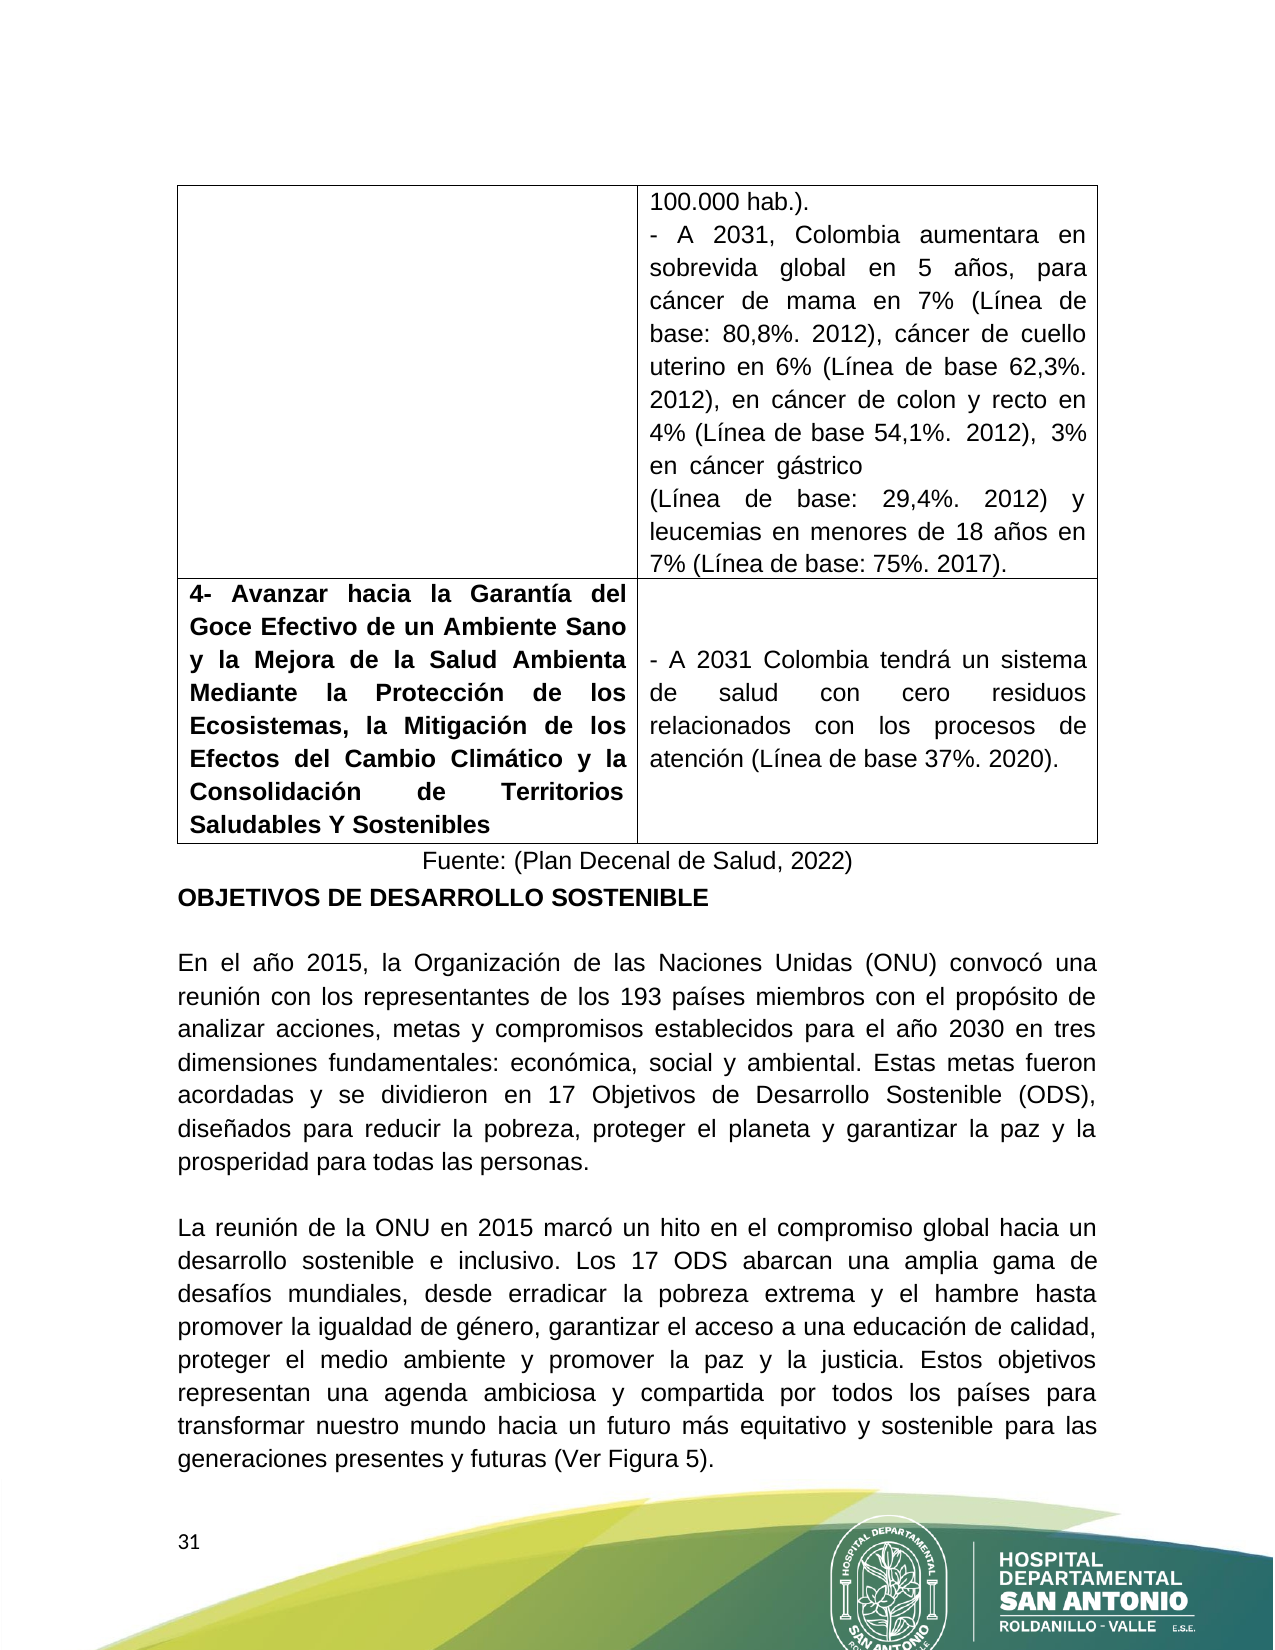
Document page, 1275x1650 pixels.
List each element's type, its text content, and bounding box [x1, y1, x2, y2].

table_cell 4- Avanzar hacia la Garantía del Goce Efectivo de un Ambiente Sano y la Mejora de la Salud Ambienta Mediante la Protección de los Ecosistemas, la Mitigación de los Efectos del Cambio Climático y la Consolidación de Territorios Saludables Y Sostenibles [178, 579, 637, 843]
picture [1, 1479, 1273, 1650]
text En el año 2015, la Organización de las Naciones Unidas (ONU) convocó una reunión con los representantes de los 193 países miembros con el propósito de analizar acciones, metas y compromisos establecidos para el año 2030 en tres dimensiones fundamentales: económica, social y ambiental. Estas metas fueron acordadas y se dividieron en 17 Objetivos de Desarrollo Sostenible (ODS), diseñados para reducir la pobreza, proteger el planeta y garantizar la paz y la prosperidad para todas las personas. [177, 948, 1098, 1175]
text Fuente: (Plan Decenal de Salud, 2022) [401, 846, 874, 875]
table_header [178, 186, 637, 578]
table_header 100.000 hab.). - A 2031, Colombia aumentara en sobrevida global en 5 años, para cáncer de mama en 7% (Línea de base: 80,8%. 2012), cáncer de cuello uterino en 6% (Línea de base 62,3%. 2012), en cáncer de colon y recto en 4% (Línea de base 54,1%. 2012), 3% en cáncer gástrico (Línea de base: 29,4%. 2012) y leucemias en menores de 18 años en 7% (Línea de base: 75%. 2017). [638, 186, 1097, 578]
text OBJETIVOS DE DESARROLLO SOSTENIBLE [177, 883, 1162, 912]
table_cell - A 2031 Colombia tendrá un sistema de salud con cero residuos relacionados con los procesos de atención (Línea de base 37%. 2020). [638, 579, 1097, 843]
text La reunión de la ONU en 2015 marcó un hito en el compromiso global hacia un desarrollo sostenible e inclusivo. Los 17 ODS abarcan una amplia gama de desafíos mundiales, desde erradicar la pobreza extrema y el hambre hasta promover la igualdad de género, garantizar el acceso a una educación de calidad, proteger el medio ambiente y promover la paz y la justicia. Estos objetivos representan una agenda ambiciosa y compartida por todos los países para transformar nuestro mundo hacia un futuro más equitativo y sostenible para las generaciones presentes y futuras (Ver Figura 5). [177, 1213, 1098, 1473]
